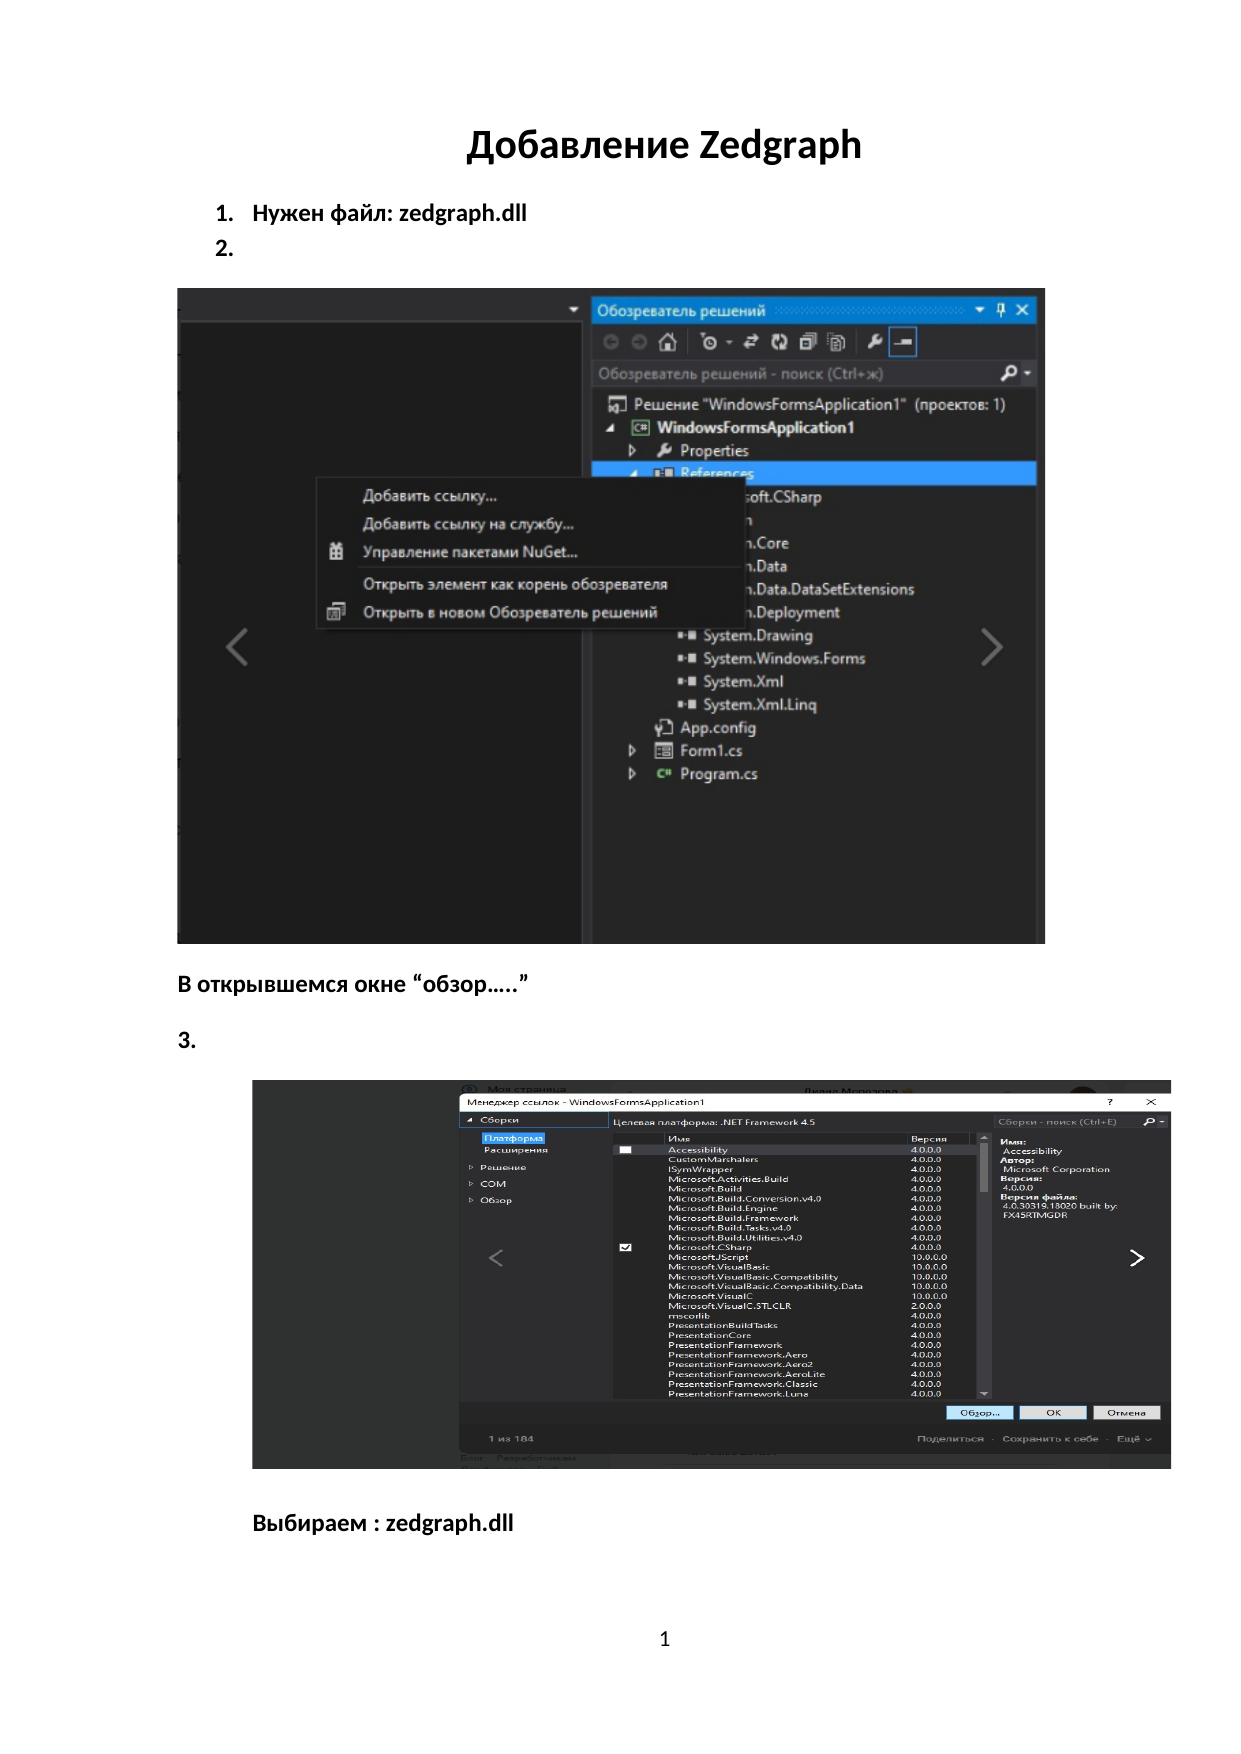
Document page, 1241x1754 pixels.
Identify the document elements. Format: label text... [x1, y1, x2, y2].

list Выбираем : zedgraph.dll [252, 1507, 1152, 1538]
text В открывшемся окне “обзор…..” [177, 969, 1152, 999]
list Нужен файл: zedgraph.dll [215, 197, 1152, 228]
text 3. [177, 1024, 1152, 1055]
picture [252, 1080, 1172, 1469]
text Добавление Zedgraph [177, 118, 1152, 169]
picture [177, 288, 1046, 944]
